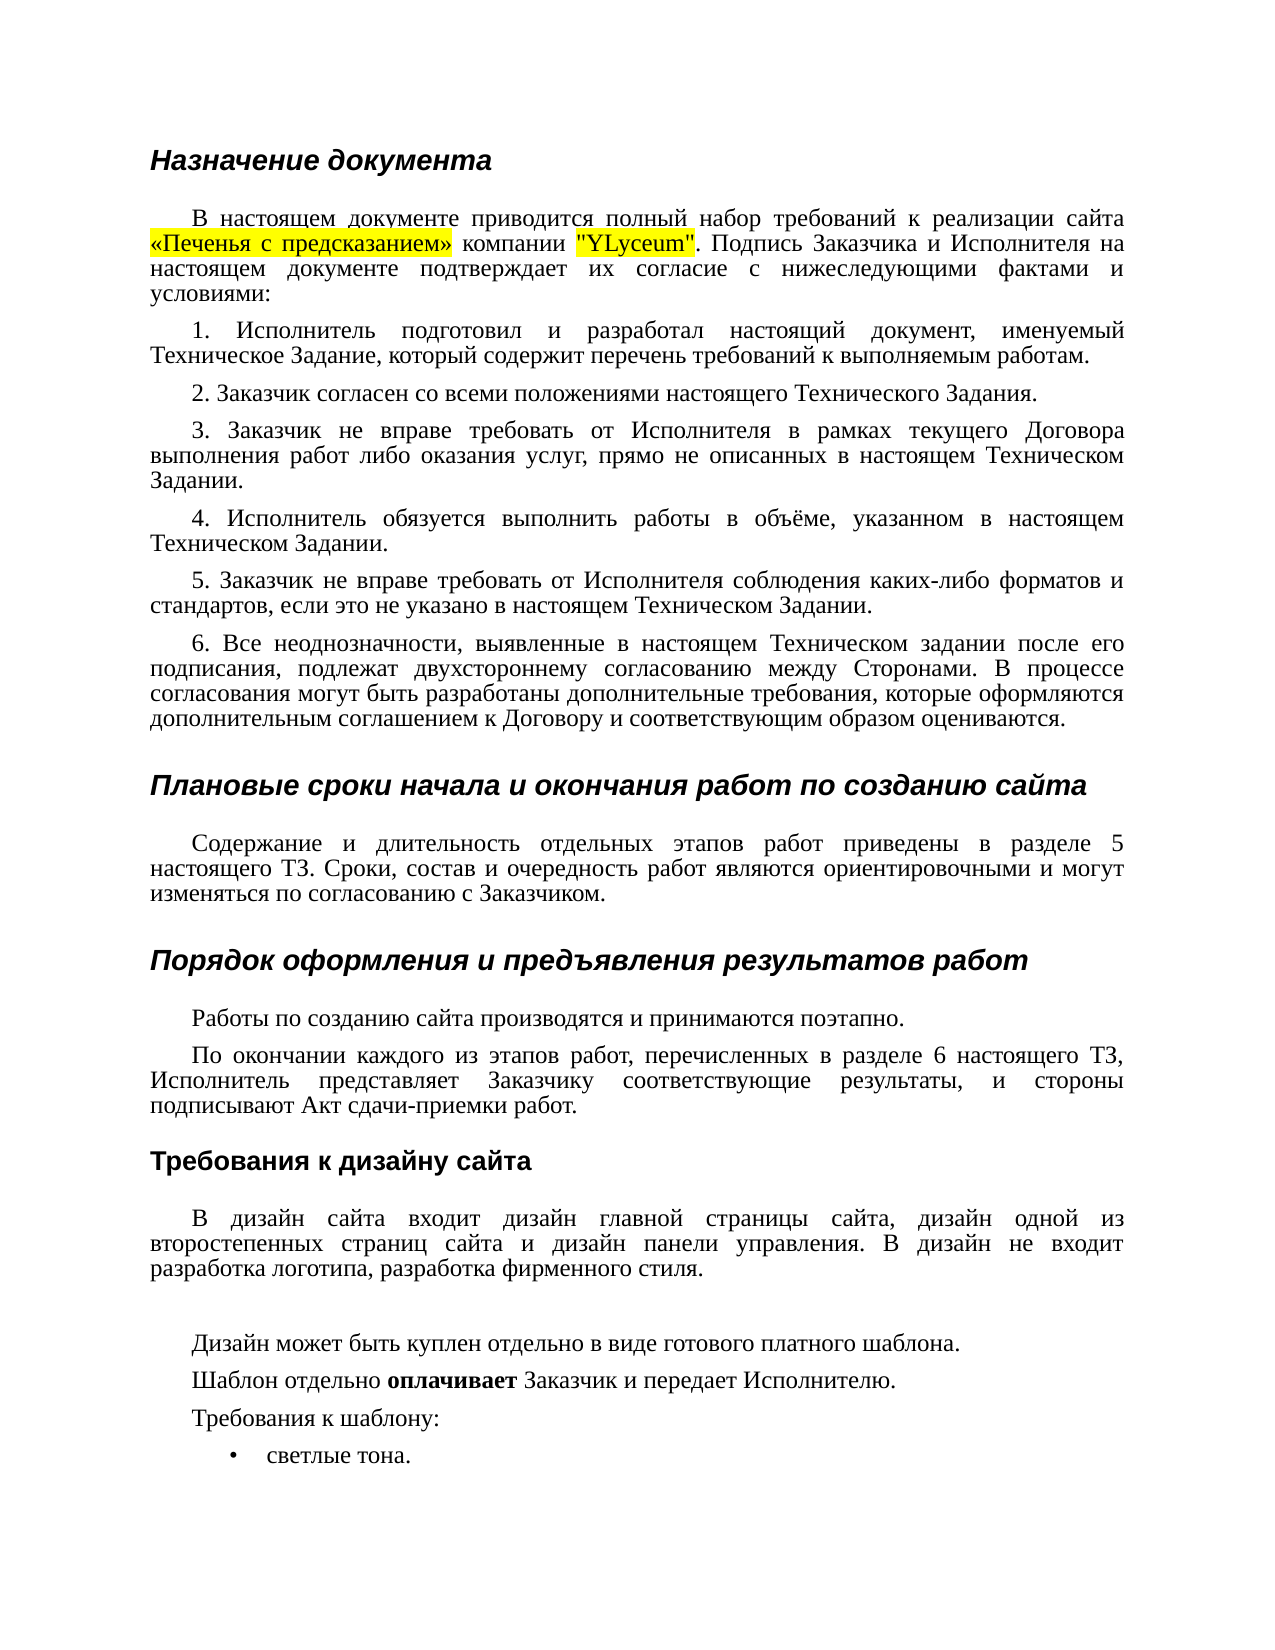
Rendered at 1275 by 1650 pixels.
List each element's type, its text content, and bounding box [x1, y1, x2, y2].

text Содержание и длительность отдельных этапов работ приведены в разделе 5 настоящего ТЗ. Сроки, состав и очередность работ являются ориентировочными и могут изменяться по согласованию с Заказчиком. [150, 831, 1125, 906]
text 2. Заказчик согласен со всеми положениями настоящего Технического Задания. [150, 381, 1125, 406]
text 1. Исполнитель подготовил и разработал настоящий документ, именуемый Техническое Задание, который содержит перечень требований к выполняемым работам. [150, 319, 1125, 369]
text Порядок оформления и предъявления результатов работ [312, 950, 1125, 975]
text 6. Все неоднозначности, выявленные в настоящем Техническом задании после его подписания, подлежат двухстороннему согласованию между Сторонами. В процессе согласования могут быть разработаны дополнительные требования, которые оформляются дополнительным соглашением к Договору и соответствующим образом оцениваются. [150, 631, 1125, 731]
text В дизайн сайта входит дизайн главной страницы сайта, дизайн одной из второстепенных страниц сайта и дизайн панели управления. В дизайн не входит разработка логотипа, разработка фирменного стиля. [150, 1206, 1125, 1281]
text 3. Заказчик не вправе требовать от Исполнителя в рамках текущего Договора выполнения работ либо оказания услуг, прямо не описанных в настоящем Техническом Задании. [150, 419, 1125, 494]
text 5. Заказчик не вправе требовать от Исполнителя соблюдения каких-либо форматов и стандартов, если это не указано в настоящем Техническом Задании. [150, 569, 1125, 619]
text Дизайн может быть куплен отдельно в виде готового платного шаблона. [150, 1331, 1125, 1356]
text Шаблон отдельно оплачивает Заказчик и передает Исполнителю. [150, 1369, 1125, 1394]
text По окончании каждого из этапов работ, перечисленных в разделе 6 настоящего ТЗ, Исполнитель представляет Заказчику соответствующие результаты, и стороны подписывают Акт сдачи-приемки работ. [150, 1044, 1125, 1119]
list светлые тона. [229, 1444, 1125, 1469]
text Назначение документа [150, 150, 1125, 175]
text 4. Исполнитель обязуется выполнить работы в объёме, указанном в настоящем Техническом Задании. [150, 506, 1125, 556]
text Плановые сроки начала и окончания работ по созданию сайта [150, 775, 1125, 800]
text В настоящем документе приводится полный набор требований к реализации сайта «Печенья с предсказанием» компании "YLyceum". Подпись Заказчика и Исполнителя на настоящем документе подтверждает их согласие с нижеследующими фактами и условиями: [150, 206, 1125, 306]
text Порядок оформления и предъявления результатов работ [150, 950, 313, 975]
text Требования к дизайну сайта [150, 1150, 1125, 1175]
text Работы по созданию сайта производятся и принимаются поэтапно. [150, 1006, 1125, 1031]
text Требования к шаблону: [150, 1406, 1125, 1431]
